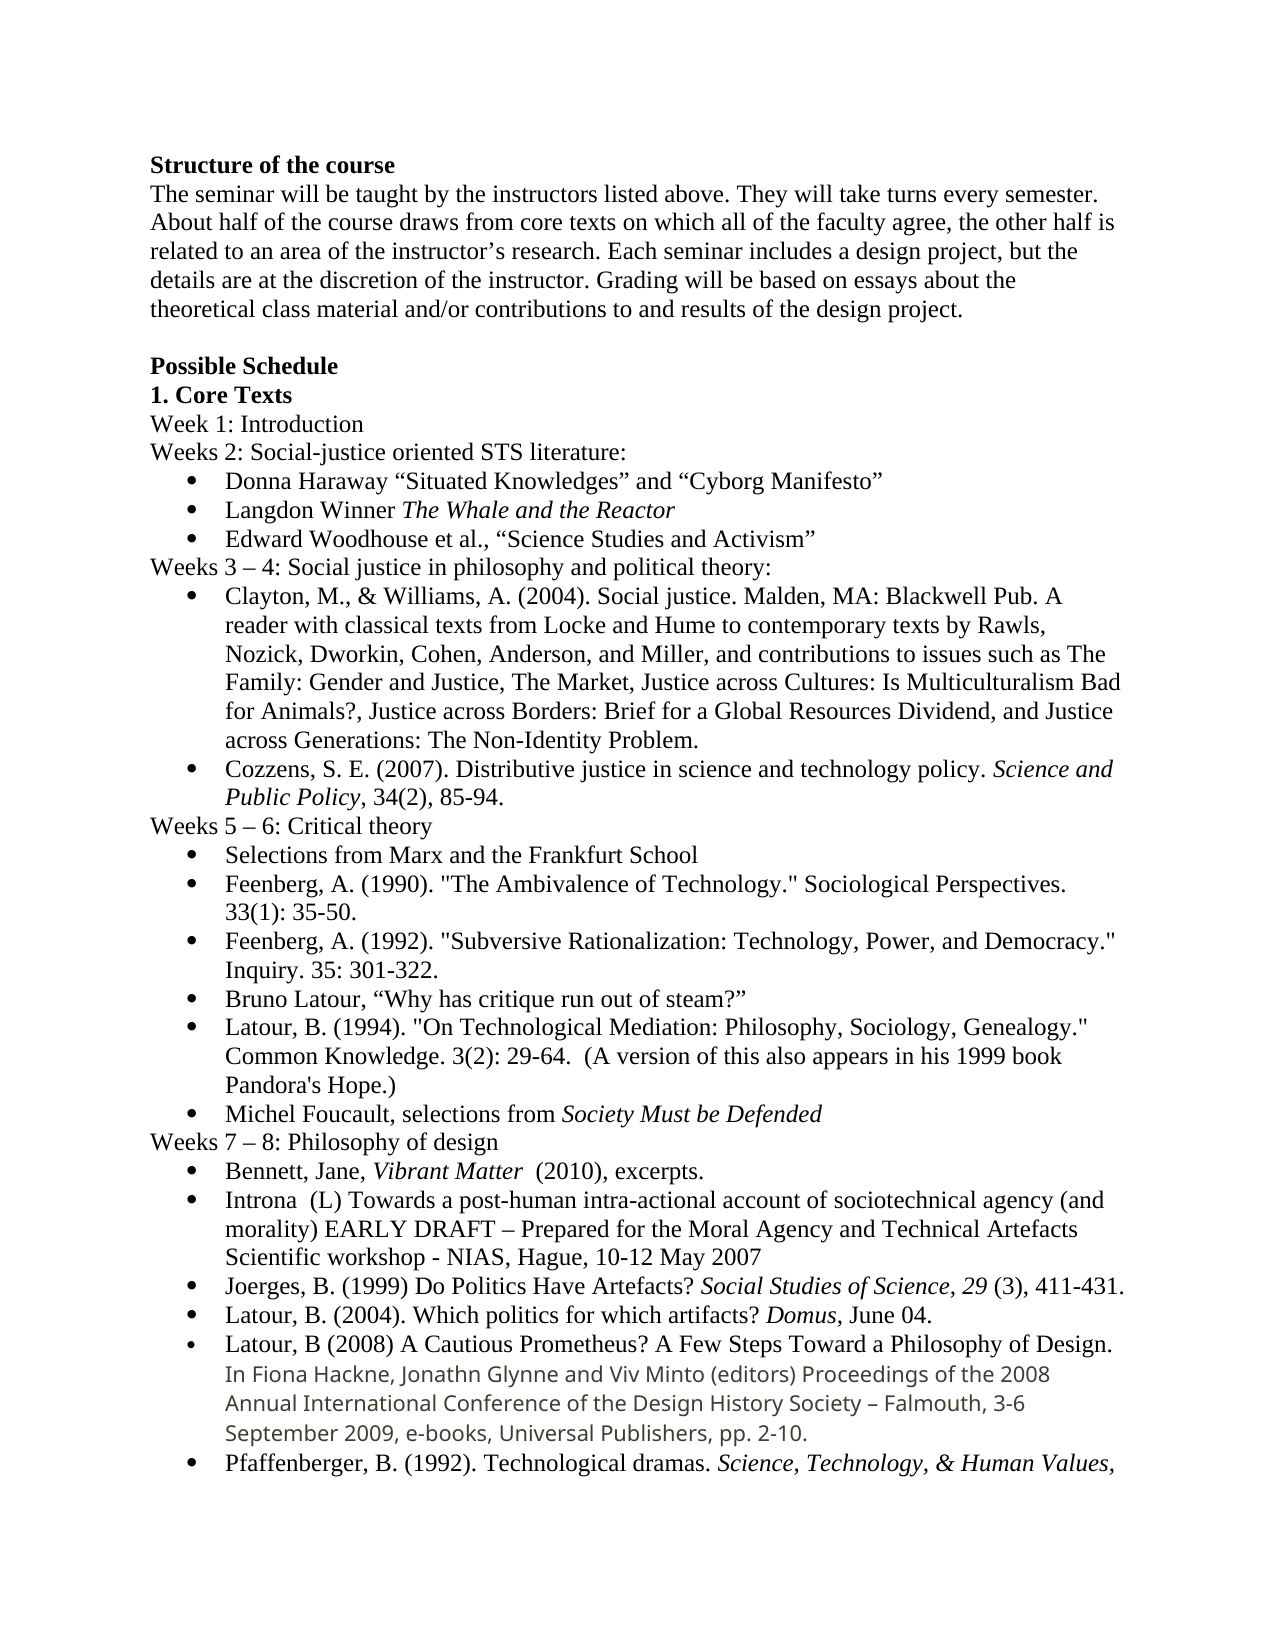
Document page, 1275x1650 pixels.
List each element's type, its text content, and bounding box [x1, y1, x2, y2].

list Donna Haraway “Situated Knowledges” and “Cyborg Manifesto” [187, 466, 1125, 495]
list Latour, B (2008) A Cautious Prometheus? A Few Steps Toward a Philosophy of Design. In Fiona Hackne, Jonathn Glynne and Viv Minto (editors) Proceedings of the 2008 Annual International Conference of the Design History Society – Falmouth, 3-6 September 2009, e-books, Universal Publishers, pp. 2-10. [187, 1329, 1125, 1448]
list Langdon Winner The Whale and the Reactor [187, 495, 1125, 524]
list Latour, B. (1994). "On Technological Mediation: Philosophy, Sociology, Genealogy." Common Knowledge. 3(2): 29-64. (A version of this also appears in his 1999 book Pandora's Hope.) [187, 1012, 1125, 1099]
list Bennett, Jane, Vibrant Matter (2010), excerpts. [187, 1156, 1125, 1185]
text Structure of the course [150, 150, 1125, 179]
text Weeks 3 – 4: Social justice in philosophy and political theory: [150, 552, 1125, 581]
list Cozzens, S. E. (2007). Distributive justice in science and technology policy. Science and Public Policy, 34(2), 85-94. [187, 754, 1125, 811]
list Feenberg, A. (1992). "Subversive Rationalization: Technology, Power, and Democracy." Inquiry. 35: 301-322. [187, 926, 1125, 984]
list Bruno Latour, “Why has critique run out of steam?” [187, 984, 1125, 1012]
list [187, 1448, 1125, 1477]
list Joerges, B. (1999) Do Politics Have Artefacts? Social Studies of Science, 29 (3), 411-431. [187, 1271, 1125, 1300]
list Introna (L) Towards a post-human intra-actional account of sociotechnical agency (and morality) EARLY DRAFT – Prepared for the Moral Agency and Technical Artefacts Scientific workshop - NIAS, Hague, 10-12 May 2007 [187, 1185, 1125, 1271]
list Selections from Marx and the Frankfurt School [187, 840, 1125, 869]
text Weeks 5 – 6: Critical theory [150, 811, 1125, 840]
text Weeks 2: Social-justice oriented STS literature: [150, 437, 1125, 466]
text Weeks 7 – 8: Philosophy of design [150, 1127, 1125, 1156]
list Clayton, M., & Williams, A. (2004). Social justice. Malden, MA: Blackwell Pub. A reader with classical texts from Locke and Hume to contemporary texts by Rawls, Nozick, Dworkin, Cohen, Anderson, and Miller, and contributions to issues such as The Family: Gender and Justice, The Market, Justice across Cultures: Is Multiculturalism Bad for Animals?, Justice across Borders: Brief for a Global Resources Dividend, and Justice across Generations: The Non-Identity Problem. [187, 581, 1125, 754]
list Michel Foucault, selections from Society Must be Defended [187, 1099, 1125, 1127]
list Latour, B. (2004). Which politics for which artifacts? Domus, June 04. [187, 1300, 1125, 1329]
list Edward Woodhouse et al., “Science Studies and Activism” [187, 524, 1125, 552]
list Feenberg, A. (1990). "The Ambivalence of Technology." Sociological Perspectives. 33(1): 35-50. [187, 869, 1125, 926]
text Possible Schedule [150, 351, 1125, 380]
text 1. Core Texts [150, 380, 1125, 409]
text Week 1: Introduction [150, 409, 1125, 437]
text The seminar will be taught by the instructors listed above. They will take turns every semester. About half of the course draws from core texts on which all of the faculty agree, the other half is related to an area of the instructor’s research. Each seminar includes a design project, but the details are at the discretion of the instructor. Grading will be based on essays about the theoretical class material and/or contributions to and results of the design project. [150, 179, 1125, 322]
